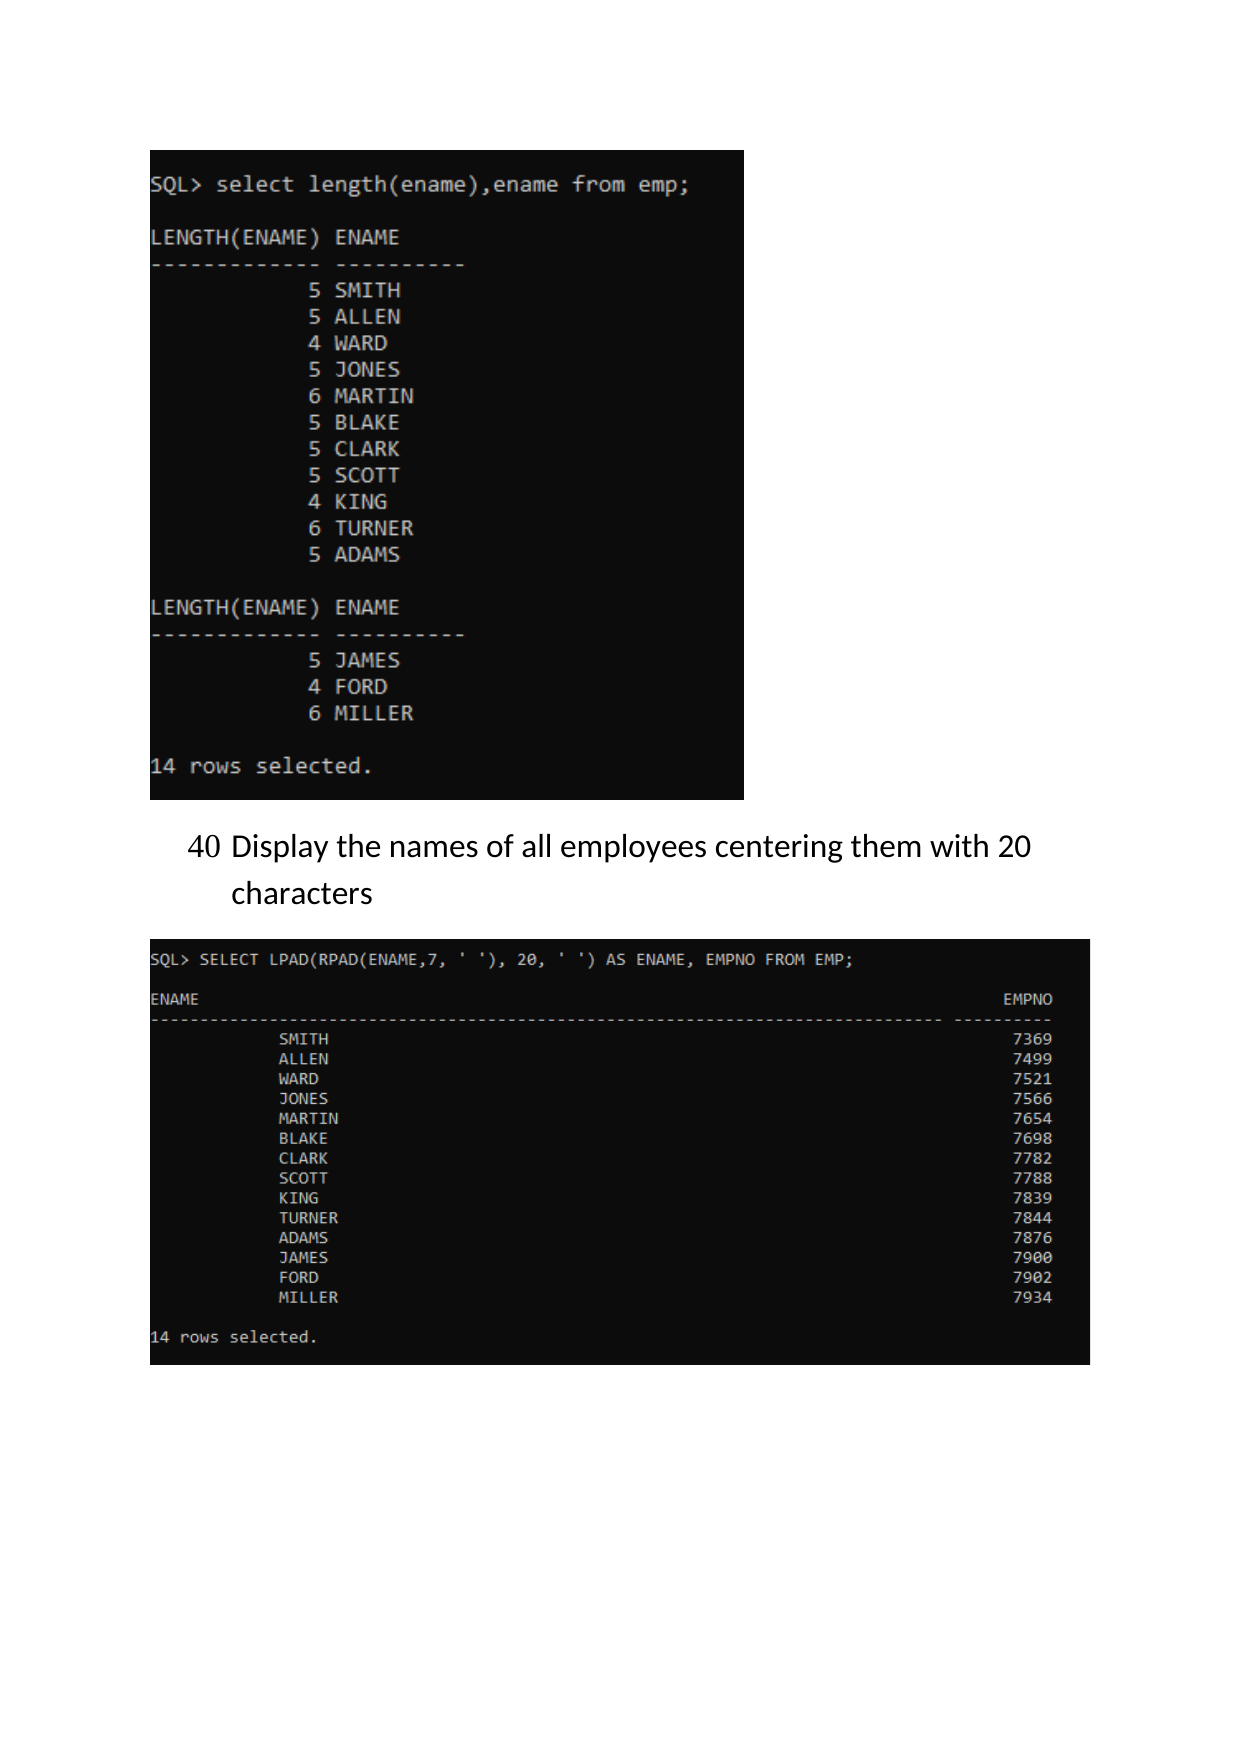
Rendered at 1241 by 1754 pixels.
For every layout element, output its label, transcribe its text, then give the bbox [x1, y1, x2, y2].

list Display the names of all employees centering them with 20 characters [187, 825, 1090, 912]
picture [150, 150, 744, 800]
picture [150, 939, 1091, 1365]
